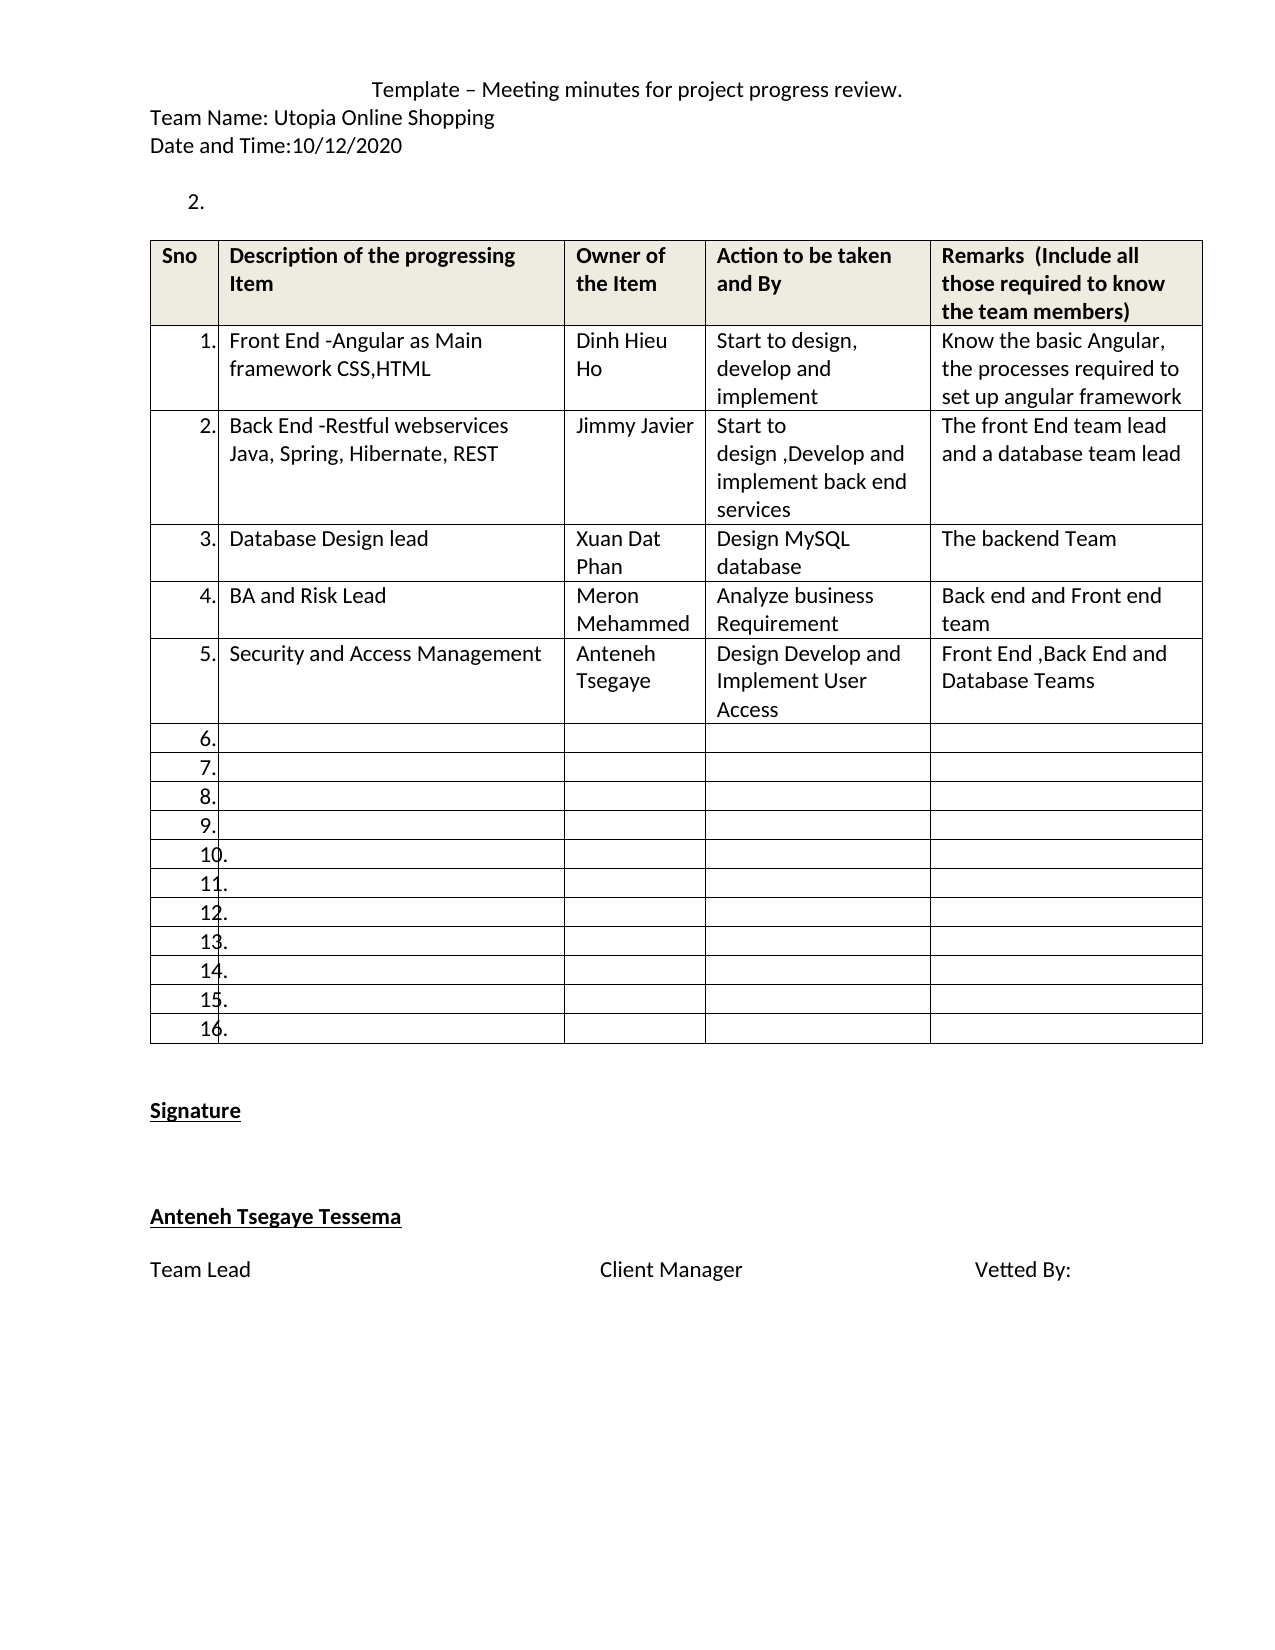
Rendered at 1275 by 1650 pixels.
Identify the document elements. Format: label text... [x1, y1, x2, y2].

table_cell [706, 1014, 930, 1042]
table_cell Back end and Front end team [931, 582, 1202, 638]
table_cell [931, 1014, 1202, 1042]
text Anteneh Tsegaye Tessema [150, 1202, 1125, 1231]
table_cell [931, 927, 1202, 955]
table_cell [706, 811, 930, 839]
table_cell [565, 869, 705, 897]
table_cell [565, 898, 705, 926]
table_cell [151, 411, 218, 523]
table_cell [565, 985, 705, 1013]
table_cell Front End ,Back End and Database Teams [931, 639, 1202, 723]
table_cell Dinh Hieu Ho [565, 326, 705, 410]
text Team Lead Client Manager Vetted By: [150, 1256, 1125, 1283]
table_cell [706, 898, 930, 926]
table_cell [151, 639, 218, 723]
table_cell [151, 898, 218, 926]
table_cell [565, 811, 705, 839]
table_cell Anteneh Tsegaye [565, 639, 705, 723]
table_cell [565, 956, 705, 984]
table_cell [565, 840, 705, 868]
table_cell Security and Access Management [219, 639, 564, 723]
table_cell [219, 869, 564, 897]
table_cell [565, 724, 705, 752]
table_cell [151, 956, 218, 984]
table_cell [931, 956, 1202, 984]
table_cell [151, 782, 218, 810]
table_cell [706, 840, 930, 868]
table_cell [931, 985, 1202, 1013]
table_cell [706, 869, 930, 897]
table_cell [151, 582, 218, 638]
table_cell Design MySQL database [706, 525, 930, 581]
table_cell [565, 782, 705, 810]
table_cell [931, 782, 1202, 810]
table_cell Start to design ,Develop and implement back end services [706, 411, 930, 523]
table_cell [219, 1014, 564, 1042]
table_cell [931, 753, 1202, 781]
table_cell [706, 956, 930, 984]
table_cell Analyze business Requirement [706, 582, 930, 638]
table_cell [151, 753, 218, 781]
table_cell [931, 869, 1202, 897]
table_cell [565, 1014, 705, 1042]
table_cell [219, 724, 564, 752]
table_cell Meron Mehammed [565, 582, 705, 638]
table_cell [151, 1014, 218, 1042]
table_cell [931, 840, 1202, 868]
table_cell [565, 927, 705, 955]
table_cell Front End -Angular as Main framework CSS,HTML [219, 326, 564, 410]
table_cell [151, 811, 218, 839]
table_cell [706, 927, 930, 955]
table_cell [219, 898, 564, 926]
table_cell Start to design, develop and implement [706, 326, 930, 410]
table_cell Know the basic Angular, the processes required to set up angular framework [931, 326, 1202, 410]
table_cell [151, 927, 218, 955]
table_header Owner of the Item [565, 241, 705, 325]
table_cell [151, 724, 218, 752]
table_cell Design Develop and Implement User Access [706, 639, 930, 723]
table_header Sno [151, 241, 218, 325]
text Signature [150, 1096, 1125, 1124]
table_header Description of the progressing Item [219, 241, 564, 325]
table_cell Xuan Dat Phan [565, 525, 705, 581]
table_cell [931, 811, 1202, 839]
table_header Action to be taken and By [706, 241, 930, 325]
table_cell [219, 753, 564, 781]
table_cell Database Design lead [219, 525, 564, 581]
table_cell [219, 956, 564, 984]
table_cell [706, 724, 930, 752]
table_cell [931, 898, 1202, 926]
table_cell [219, 782, 564, 810]
table_cell [219, 811, 564, 839]
table_cell Jimmy Javier [565, 411, 705, 523]
table_cell The front End team lead and a database team lead [931, 411, 1202, 523]
table_header Remarks (Include all those required to know the team members) [931, 241, 1202, 325]
table_cell [219, 927, 564, 955]
table_cell [151, 840, 218, 868]
table_cell [151, 326, 218, 410]
table_cell [151, 869, 218, 897]
table_cell [151, 985, 218, 1013]
table_cell [151, 525, 218, 581]
table_cell [565, 753, 705, 781]
table_cell BA and Risk Lead [219, 582, 564, 638]
table_cell [706, 782, 930, 810]
table_cell [931, 724, 1202, 752]
table_cell [219, 840, 564, 868]
table_cell [219, 985, 564, 1013]
table_cell The backend Team [931, 525, 1202, 581]
table_cell [706, 753, 930, 781]
table_cell Back End -Restful webservices Java, Spring, Hibernate, REST [219, 411, 564, 523]
table_cell [706, 985, 930, 1013]
